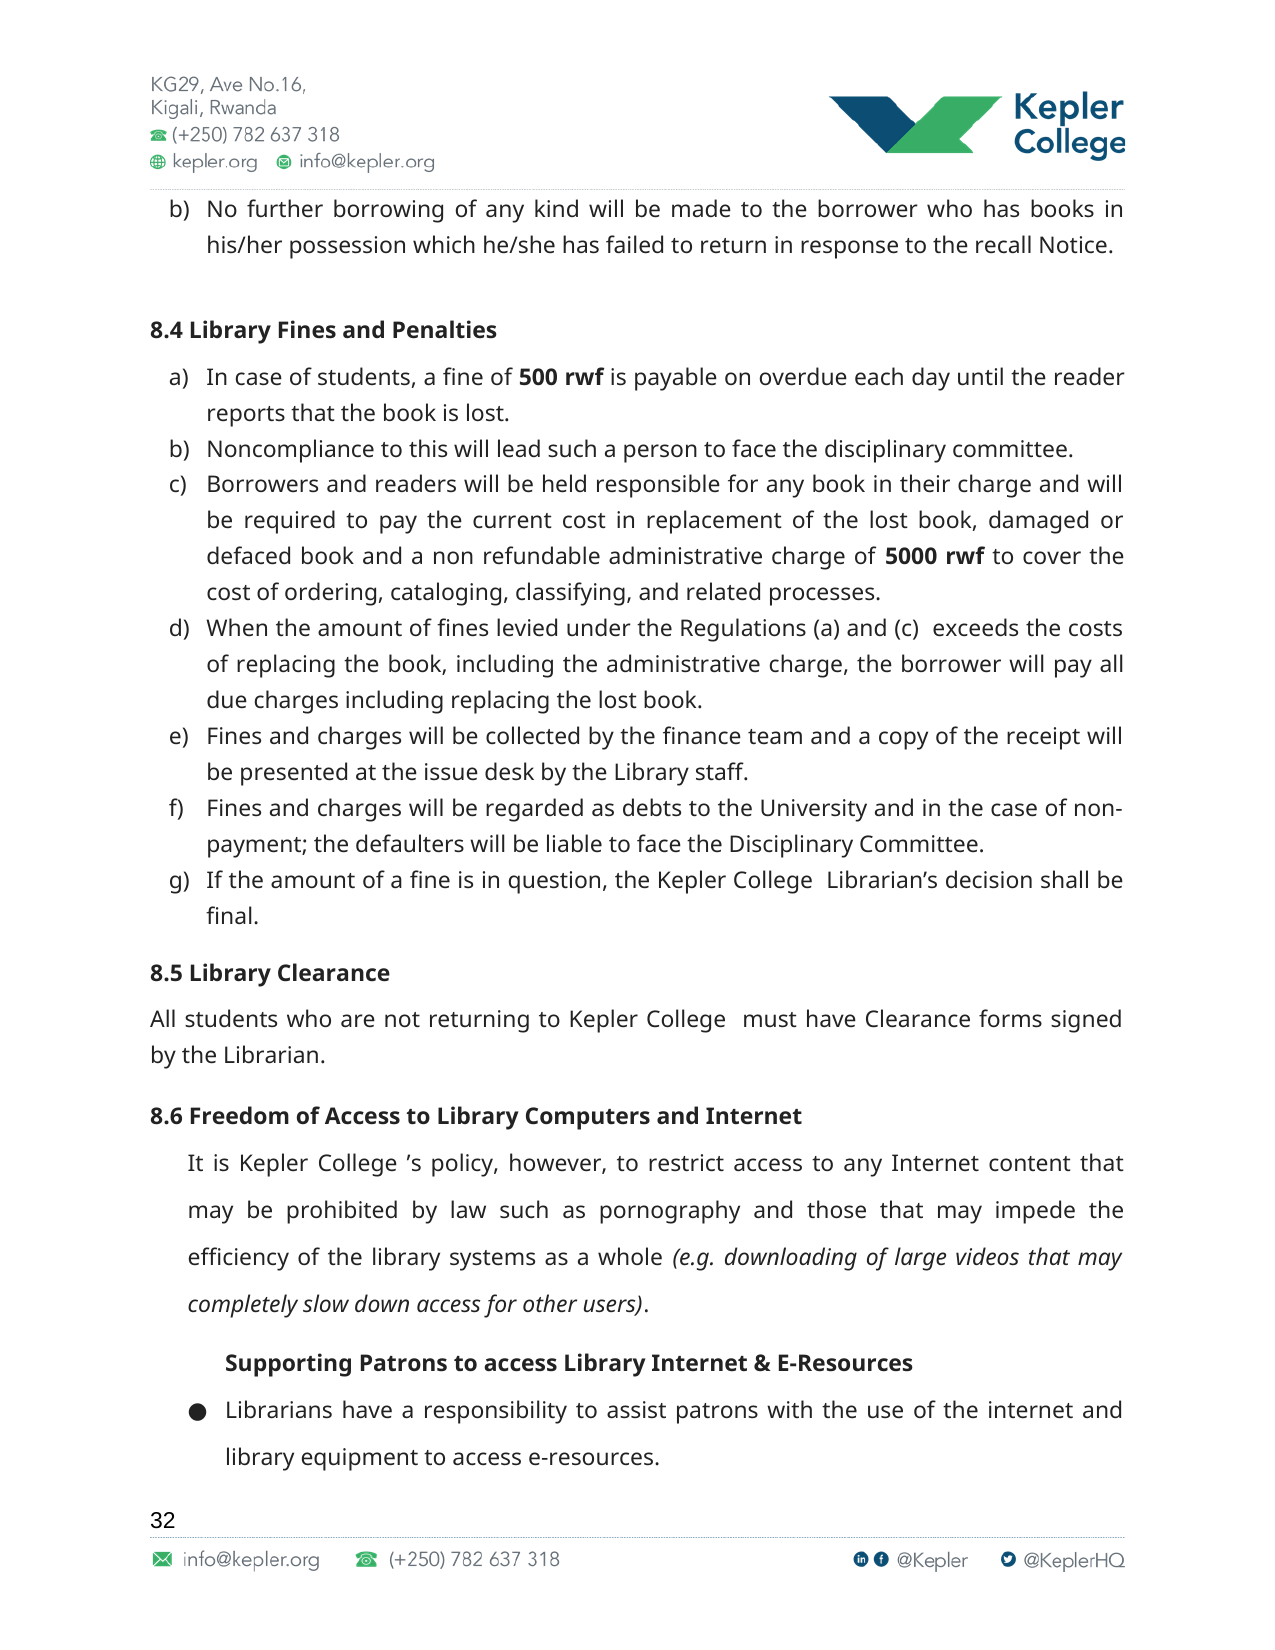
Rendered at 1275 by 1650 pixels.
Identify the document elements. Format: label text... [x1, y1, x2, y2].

subtitle 8.6 Freedom of Access to Library Computers and Internet [150, 1100, 1125, 1131]
list Noncompliance to this will lead such a person to face the disciplinary committee. [169, 432, 1125, 464]
subtitle 8.5 Library Clearance [150, 956, 1125, 988]
list If the amount of a fine is in question, the Kepler College Librarian’s decision shall be final. [169, 864, 1125, 931]
text It is Kepler College ’s policy, however, to restrict access to any Internet content that may be prohibited by law such as pornography and those that may impede the efficiency of the library systems as a whole (e.g. downloading of large videos that may completely slow down access for other users). [187, 1147, 1125, 1319]
subtitle 8.4 Library Fines and Penalties [150, 314, 1125, 345]
list No further borrowing of any kind will be made to the borrower who has books in his/her possession which he/she has failed to return in response to the recall Notice. [169, 193, 1125, 261]
list When the amount of fines levied under the Regulations (a) and (c) exceeds the costs of replacing the book, including the administrative charge, the borrower will pay all due charges including replacing the lost book. [169, 612, 1125, 715]
text Supporting Patrons to access Library Internet & E-Resources [225, 1347, 1125, 1378]
picture [150, 75, 1125, 190]
text All students who are not returning to Kepler College must have Clearance forms signed by the Librarian. [150, 1003, 1125, 1071]
list Librarians have a responsibility to assist patrons with the use of the internet and library equipment to access e-resources. [187, 1394, 1125, 1472]
list Fines and charges will be collected by the finance team and a copy of the receipt will be presented at the issue desk by the Library staff. [169, 720, 1125, 787]
list Borrowers and readers will be held responsible for any book in their charge and will be required to pay the current cost in replacement of the lost book, damaged or defaced book and a non refundable administrative charge of 5000 rwf to cover the cost of ordering, cataloging, classifying, and related processes. [169, 468, 1125, 607]
picture [150, 1537, 1125, 1572]
list Fines and charges will be regarded as debts to the University and in the case of non-payment; the defaulters will be liable to face the Disciplinary Committee. [169, 792, 1125, 859]
list In case of students, a fine of 500 rwf is payable on overdue each day until the reader reports that the book is lost. [169, 361, 1125, 428]
